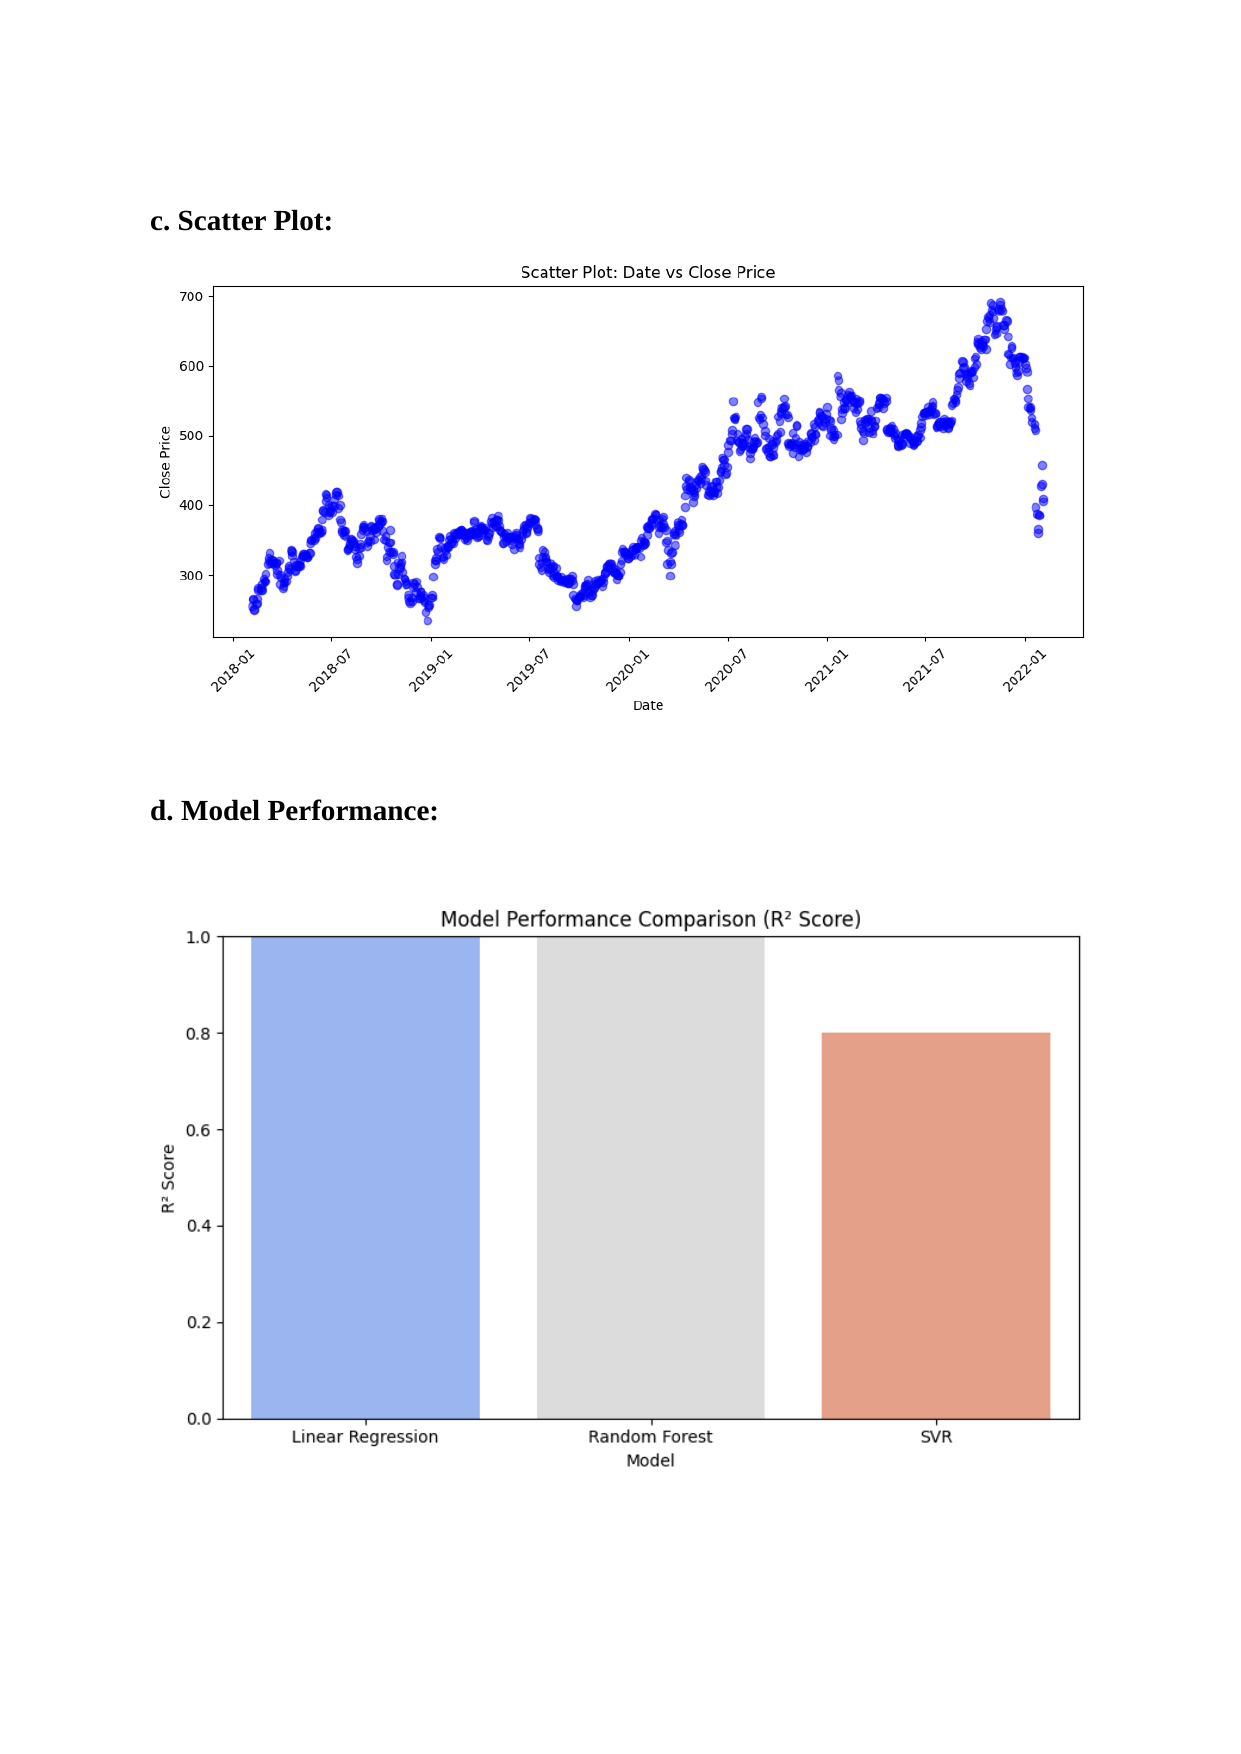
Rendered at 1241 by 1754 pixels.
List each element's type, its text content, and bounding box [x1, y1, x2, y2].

picture [150, 898, 1091, 1482]
picture [150, 255, 1091, 722]
text c. Scatter Plot: [150, 203, 1090, 236]
text d. Model Performance: [150, 793, 1090, 826]
